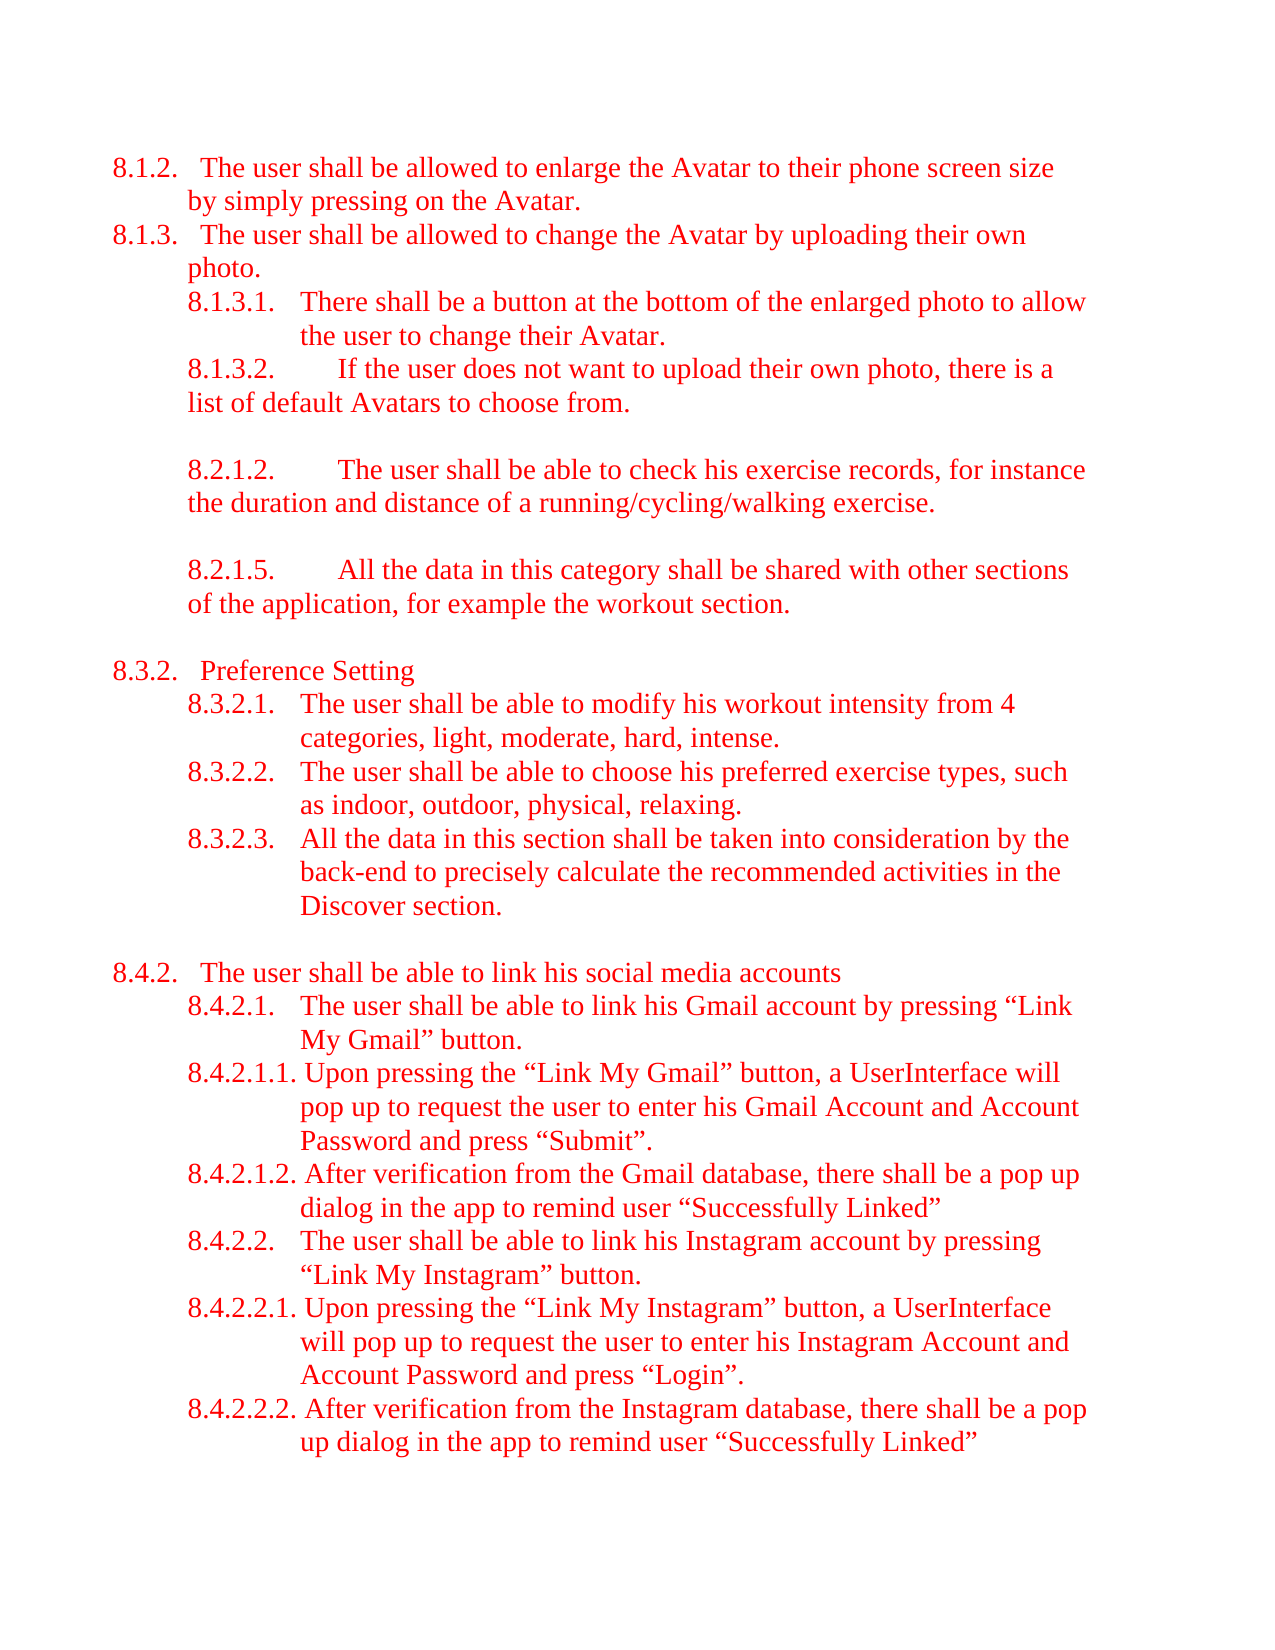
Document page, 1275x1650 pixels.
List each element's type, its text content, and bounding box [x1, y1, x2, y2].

text 8.3.2.1. The user shall be able to modify his workout intensity from 4 categories, light, moderate, hard, intense. [187, 687, 1087, 754]
text 8.1.3. The user shall be allowed to change the Avatar by uploading their own photo. [112, 217, 1087, 284]
text 8.1.2. The user shall be allowed to enlarge the Avatar to their phone screen size by simply pressing on the Avatar. [112, 150, 1087, 217]
text 8.3.2.3. All the data in this section shall be taken into consideration by the back-end to precisely calculate the recommended activities in the Discover section. [187, 821, 1087, 921]
text 8.4.2.1.1. Upon pressing the “Link My Gmail” button, a UserInterface will pop up to request the user to enter his Gmail Account and Account Password and press “Submit”. [187, 1056, 1087, 1156]
text 8.3.2. Preference Setting [112, 653, 1087, 687]
text 8.1.3.2. If the user does not want to upload their own photo, there is a list of default Avatars to choose from. [187, 351, 1087, 418]
text 8.4.2.2.1. Upon pressing the “Link My Instagram” button, a UserInterface will pop up to request the user to enter his Instagram Account and Account Password and press “Login”. [187, 1290, 1087, 1391]
text 8.4.2.1. The user shall be able to link his Gmail account by pressing “Link My Gmail” button. [187, 988, 1087, 1056]
text 8.4.2.1.2. After verification from the Gmail database, there shall be a pop up dialog in the app to remind user “Successfully Linked” [187, 1156, 1087, 1223]
text 8.4.2. The user shall be able to link his social media accounts [112, 955, 1087, 988]
text 8.2.1.2. The user shall be able to check his exercise records, for instance the duration and distance of a running/cycling/walking exercise. [187, 452, 1087, 519]
text 8.1.3.1. There shall be a button at the bottom of the enlarged photo to allow the user to change their Avatar. [187, 284, 1087, 351]
text 8.4.2.2. The user shall be able to link his Instagram account by pressing “Link My Instagram” button. [187, 1223, 1087, 1290]
text 8.3.2.2. The user shall be able to choose his preferred exercise types, such as indoor, outdoor, physical, relaxing. [187, 754, 1087, 821]
text 8.4.2.2.2. After verification from the Instagram database, there shall be a pop up dialog in the app to remind user “Successfully Linked” [187, 1391, 1087, 1458]
text 8.2.1.5. All the data in this category shall be shared with other sections of the application, for example the workout section. [187, 552, 1087, 619]
